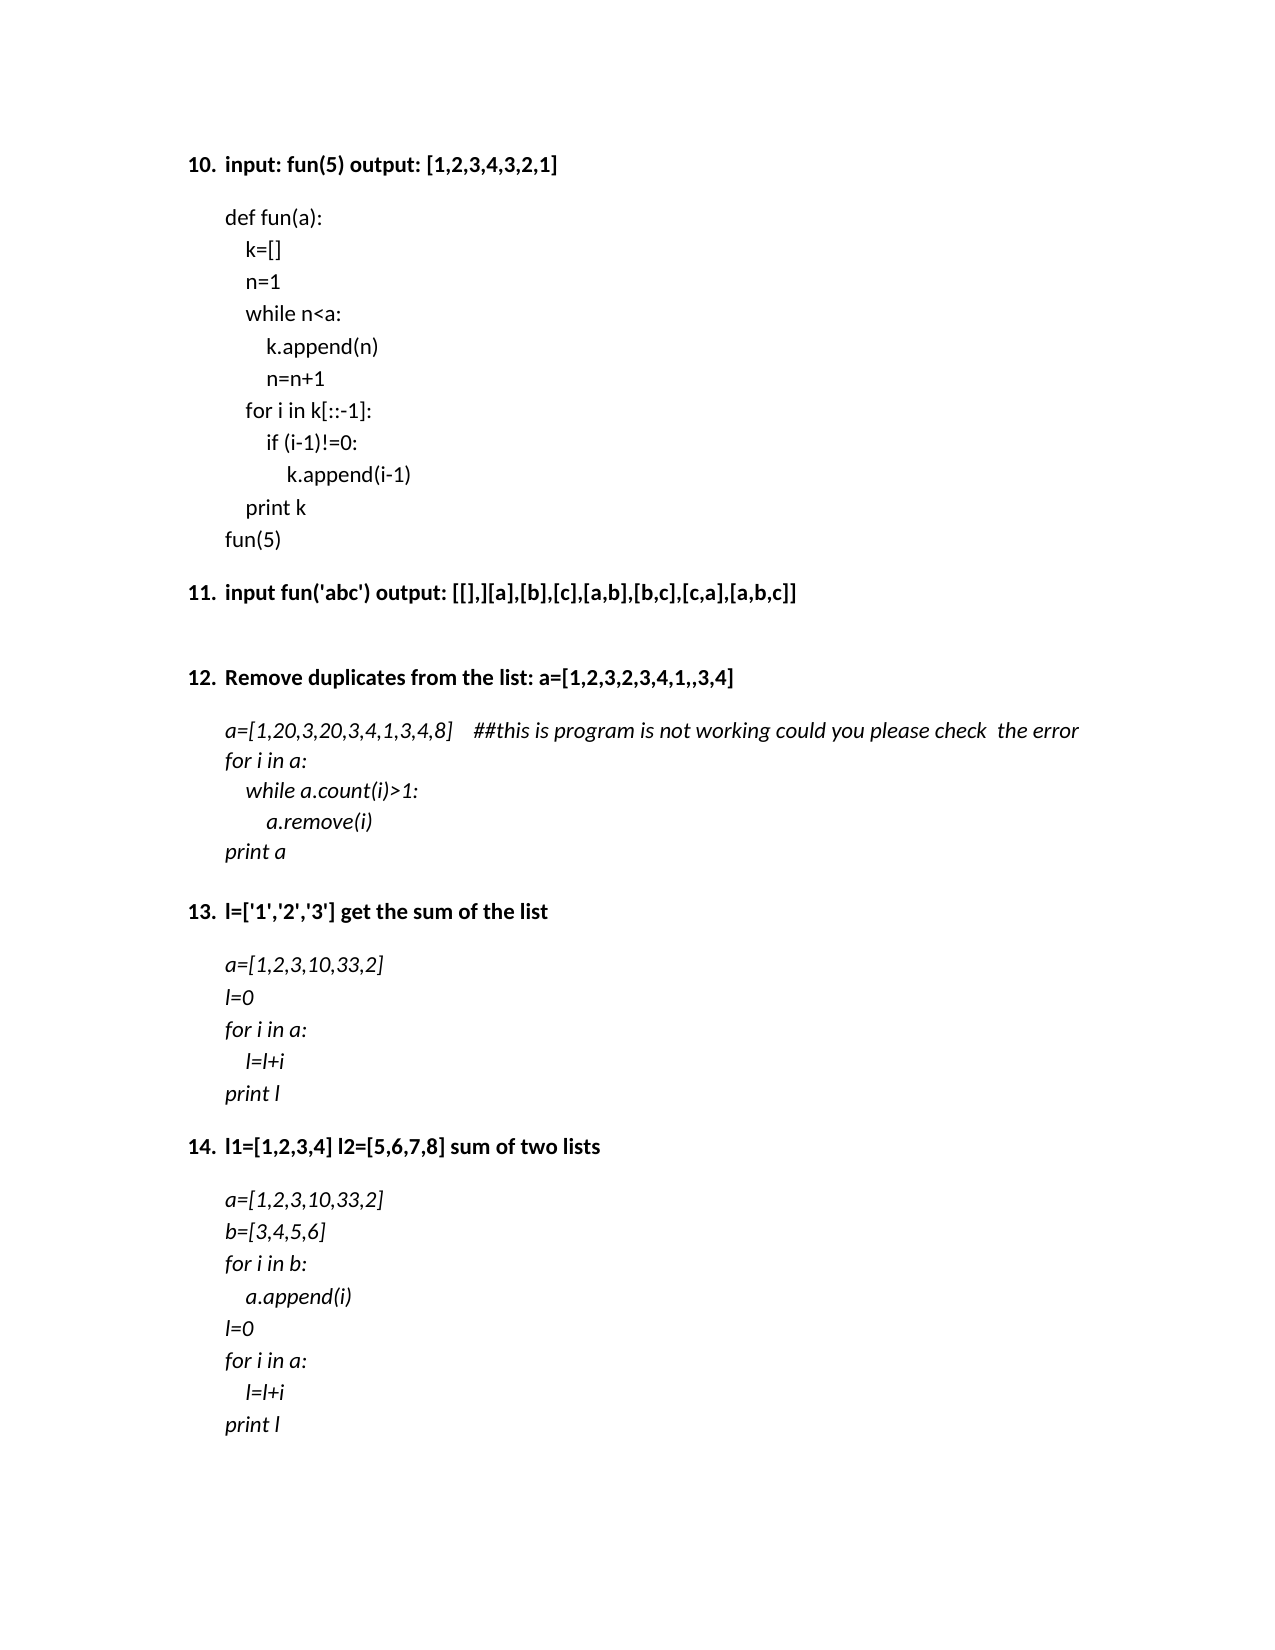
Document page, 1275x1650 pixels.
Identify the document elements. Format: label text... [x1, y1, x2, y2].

list n=1 [225, 267, 1125, 295]
list Remove duplicates from the list: a=[1,2,3,2,3,4,1,,3,4] [187, 663, 1125, 691]
list print l [225, 1079, 1125, 1107]
list for i in a: [225, 746, 1125, 774]
list for i in b: [225, 1249, 1125, 1278]
list k.append(n) [225, 332, 1125, 360]
list for i in k[::-1]: [225, 396, 1125, 424]
list b=[3,4,5,6] [225, 1217, 1125, 1245]
list k.append(i-1) [225, 461, 1125, 488]
list while n<a: [225, 299, 1125, 328]
list l=['1','2','3'] get the sum of the list [187, 897, 1125, 925]
list input: fun(5) output: [1,2,3,4,3,2,1] [187, 150, 1125, 178]
list l=0 [225, 983, 1125, 1011]
list def fun(a): [225, 203, 1125, 231]
list for i in a: [225, 1346, 1125, 1374]
list l=l+i [225, 1378, 1125, 1406]
list print l [225, 1411, 1125, 1438]
list print k [225, 493, 1125, 521]
list for i in a: [225, 1015, 1125, 1043]
list print a [225, 837, 1125, 865]
list fun(5) [225, 525, 1125, 553]
list a=[1,2,3,10,33,2] [225, 1185, 1125, 1213]
list a=[1,2,3,10,33,2] [225, 950, 1125, 978]
list a.remove(i) [225, 807, 1125, 835]
list input fun('abc') output: [[],][a],[b],[c],[a,b],[b,c],[c,a],[a,b,c]] [187, 578, 1125, 606]
list n=n+1 [225, 364, 1125, 392]
list while a.count(i)>1: [225, 777, 1125, 804]
list l1=[1,2,3,4] l2=[5,6,7,8] sum of two lists [187, 1132, 1125, 1160]
list k=[] [225, 235, 1125, 263]
list l=0 [225, 1314, 1125, 1342]
list if (i-1)!=0: [225, 428, 1125, 456]
list l=l+i [225, 1047, 1125, 1075]
list a=[1,20,3,20,3,4,1,3,4,8] ##this is program is not working could you please check the error [225, 716, 1125, 744]
list a.append(i) [225, 1282, 1125, 1310]
